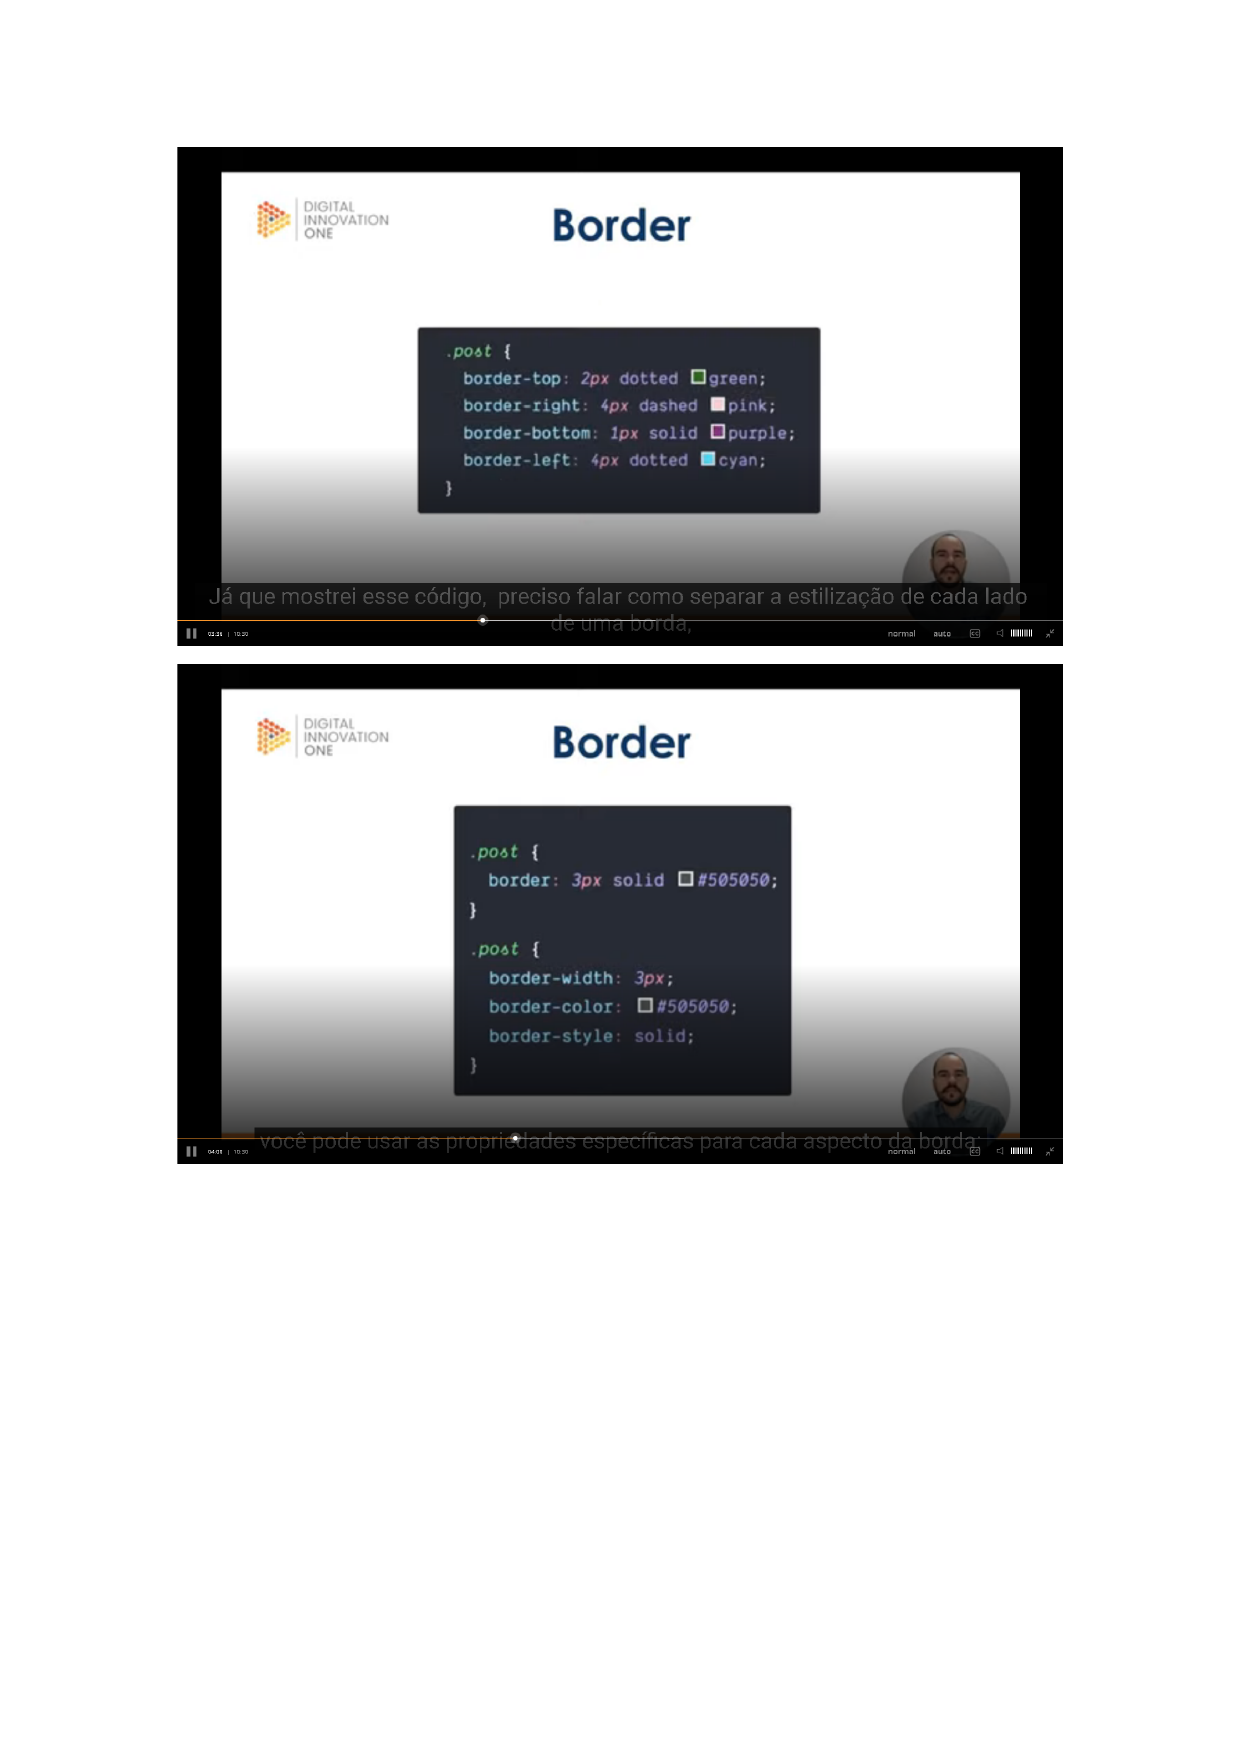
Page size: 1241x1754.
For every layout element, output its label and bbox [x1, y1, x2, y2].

picture [177, 664, 1063, 1164]
picture [177, 147, 1063, 646]
